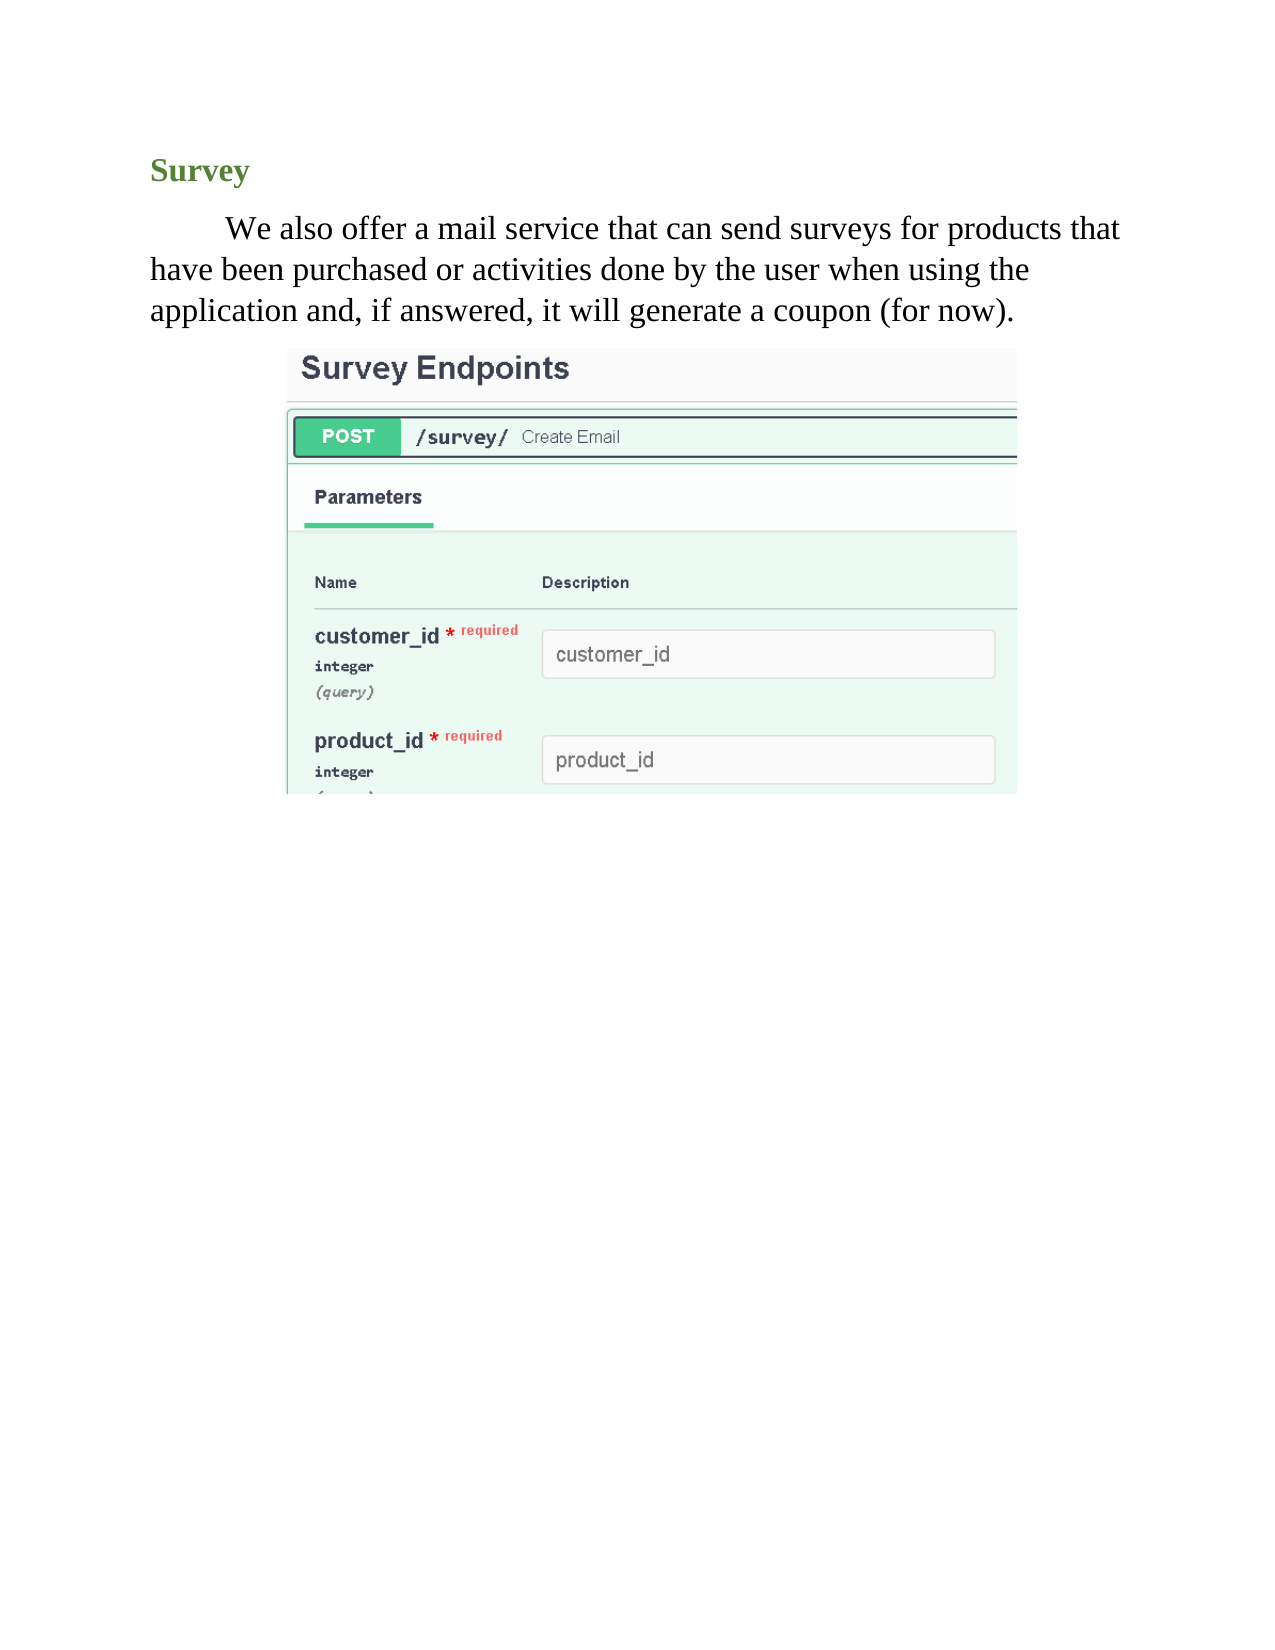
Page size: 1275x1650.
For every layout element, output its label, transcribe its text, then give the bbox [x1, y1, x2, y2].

text We also offer a mail service that can send surveys for products that have been purchased or activities done by the user when using the application and, if answered, it will generate a coupon (for now). [150, 208, 1125, 329]
picture [257, 348, 1018, 794]
text Survey [150, 150, 1125, 188]
